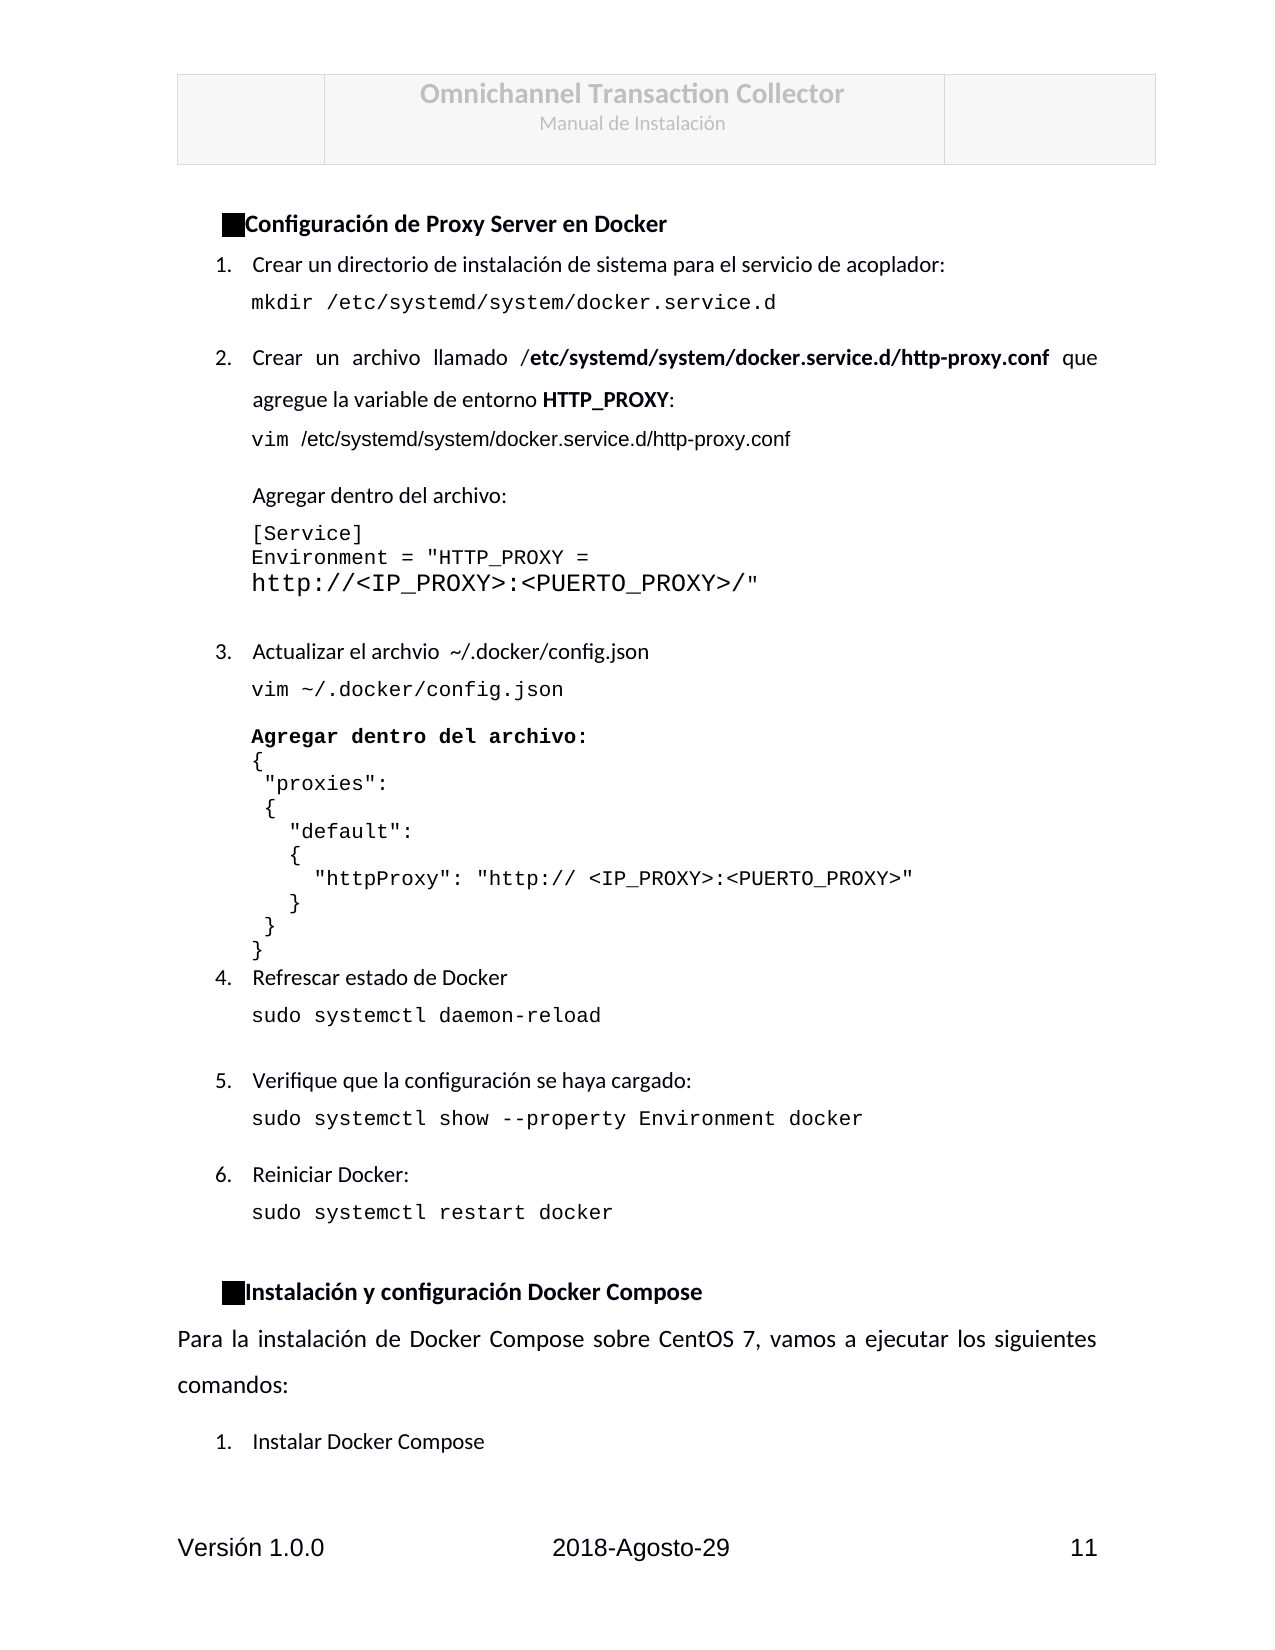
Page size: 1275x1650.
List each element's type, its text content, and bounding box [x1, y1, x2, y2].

text } [251, 892, 1098, 915]
text vim /etc/systemd/system/docker.service.d/http-proxy.conf [251, 427, 1098, 453]
list Instalar Docker Compose [215, 1427, 1098, 1456]
text vim ~/.docker/config.json [251, 679, 1098, 702]
text Agregar dentro del archivo: [251, 726, 1098, 750]
text "httpProxy": "http:// <IP_PROXY>:<PUERTO_PROXY>" [251, 868, 1098, 892]
text "default": [251, 821, 1098, 844]
text "proxies": [251, 773, 1098, 797]
list Verifique que la configuración se haya cargado: [215, 1066, 1098, 1094]
text sudo systemctl show --property Environment docker [251, 1108, 1098, 1132]
list Crear un directorio de instalación de sistema para el servicio de acoplador: [215, 250, 1098, 278]
text { [251, 797, 1098, 821]
text sudo systemctl daemon-reload [251, 1004, 1098, 1028]
subtitle Instalación y configuración Docker Compose [222, 1276, 1098, 1307]
list Actualizar el archvio ~/.docker/config.json [215, 637, 1098, 665]
text } [251, 915, 1098, 939]
list Refrescar estado de Docker [215, 963, 1098, 991]
text { [251, 844, 1098, 868]
text sudo systemctl restart docker [251, 1202, 1098, 1226]
list Crear un archivo llamado /etc/systemd/system/docker.service.d/http-proxy.conf que agregue la variable de entorno HTTP_PROXY: [215, 343, 1098, 413]
list Reiniciar Docker: [215, 1160, 1098, 1188]
text } [251, 939, 1098, 963]
text Para la instalación de Docker Compose sobre CentOS 7, vamos a ejecutar los siguientes comandos: [177, 1323, 1098, 1400]
list Agregar dentro del archivo: [252, 481, 1098, 509]
text mkdir /etc/systemd/system/docker.service.d [251, 292, 1098, 315]
subtitle Configuración de Proxy Server en Docker [222, 208, 1098, 239]
text { [251, 750, 1098, 773]
text [Service] Environment = "HTTP_PROXY = http://<IP_PROXY>:<PUERTO_PROXY>/" [251, 523, 1098, 599]
